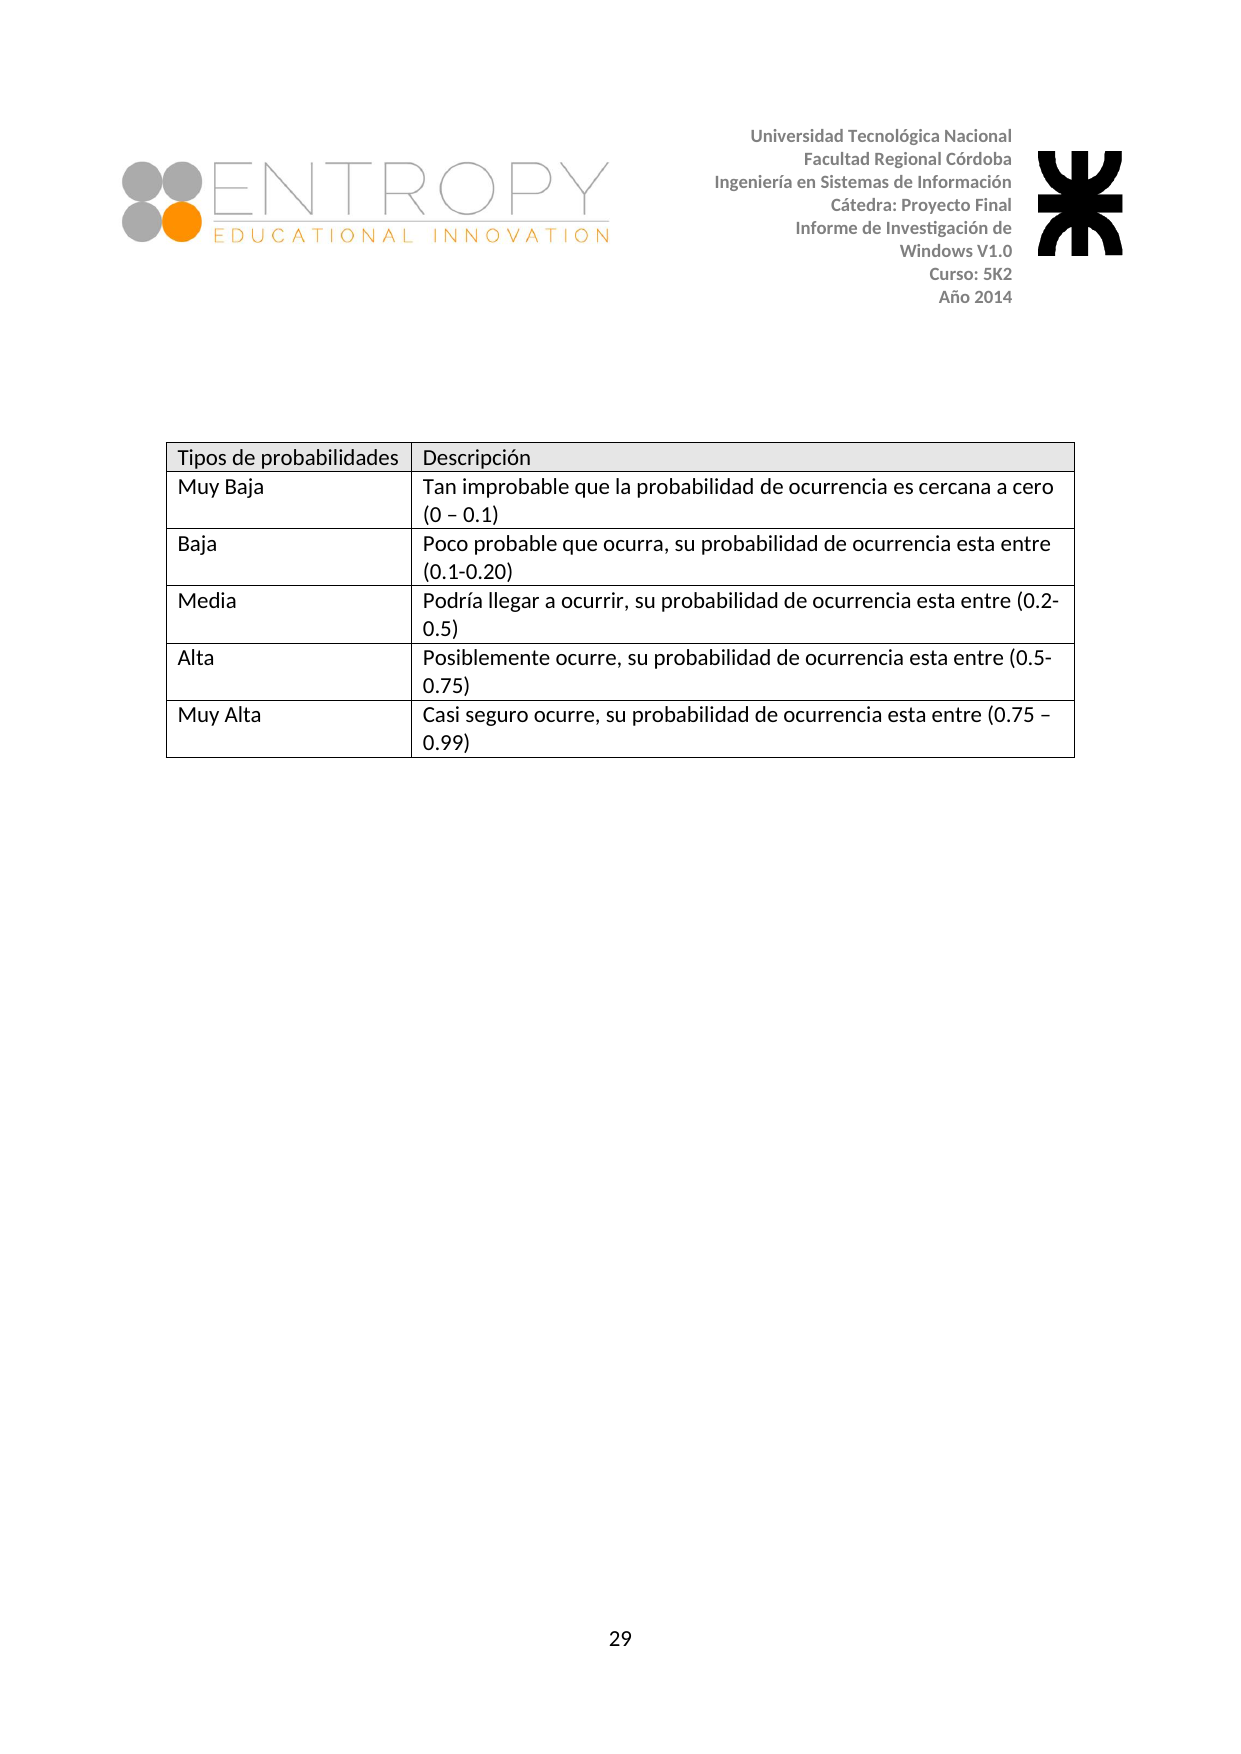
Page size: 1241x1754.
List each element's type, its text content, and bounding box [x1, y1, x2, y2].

table_cell Posiblemente ocurre, su probabilidad de ocurrencia esta entre (0.5-0.75) [412, 644, 1074, 699]
table_cell Media [167, 586, 411, 642]
table_cell Casi seguro ocurre, su probabilidad de ocurrencia esta entre (0.75 – 0.99) [412, 701, 1074, 757]
table_cell Alta [167, 644, 411, 699]
table_cell Podría llegar a ocurrir, su probabilidad de ocurrencia esta entre (0.2-0.5) [412, 586, 1074, 642]
picture [105, 147, 627, 257]
table_header Tipos de probabilidades [167, 443, 411, 471]
table_header Descripción [412, 443, 1074, 471]
table_cell Muy Alta [167, 701, 411, 757]
table_cell Tan improbable que la probabilidad de ocurrencia es cercana a cero (0 – 0.1) [412, 472, 1074, 528]
table_cell Poco probable que ocurra, su probabilidad de ocurrencia esta entre (0.1-0.20) [412, 529, 1074, 585]
table_cell Baja [167, 529, 411, 585]
table_cell Muy Baja [167, 472, 411, 528]
